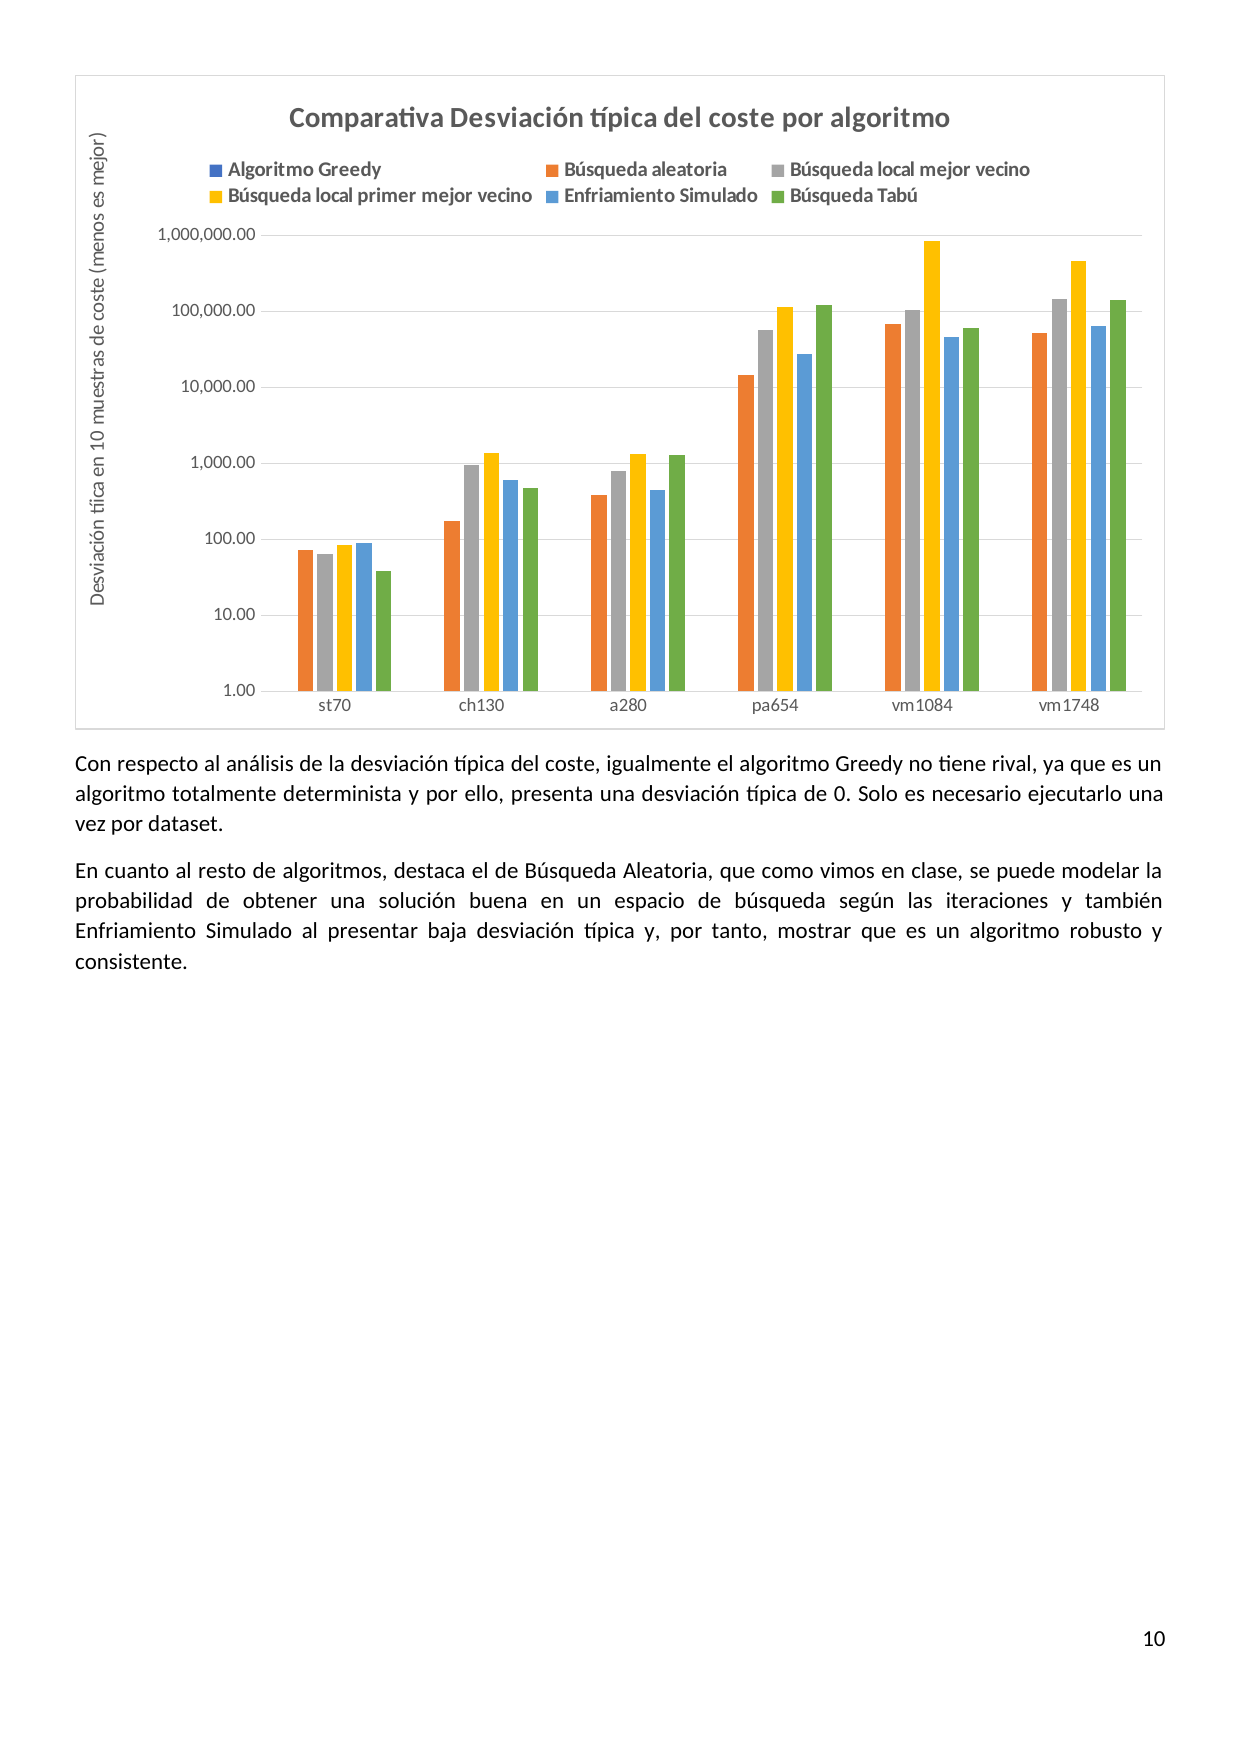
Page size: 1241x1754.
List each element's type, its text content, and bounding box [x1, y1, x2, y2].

text En cuanto al resto de algoritmos, destaca el de Búsqueda Aleatoria, que como vimos en clase, se puede modelar la probabilidad de obtener una solución buena en un espacio de búsqueda según las iteraciones y también Enfriamiento Simulado al presentar baja desviación típica y, por tanto, mostrar que es un algoritmo robusto y consistente. [75, 856, 1165, 975]
text Con respecto al análisis de la desviación típica del coste, igualmente el algoritmo Greedy no tiene rival, ya que es un algoritmo totalmente determinista y por ello, presenta una desviación típica de 0. Solo es necesario ejecutarlo una vez por dataset. [75, 749, 1165, 837]
